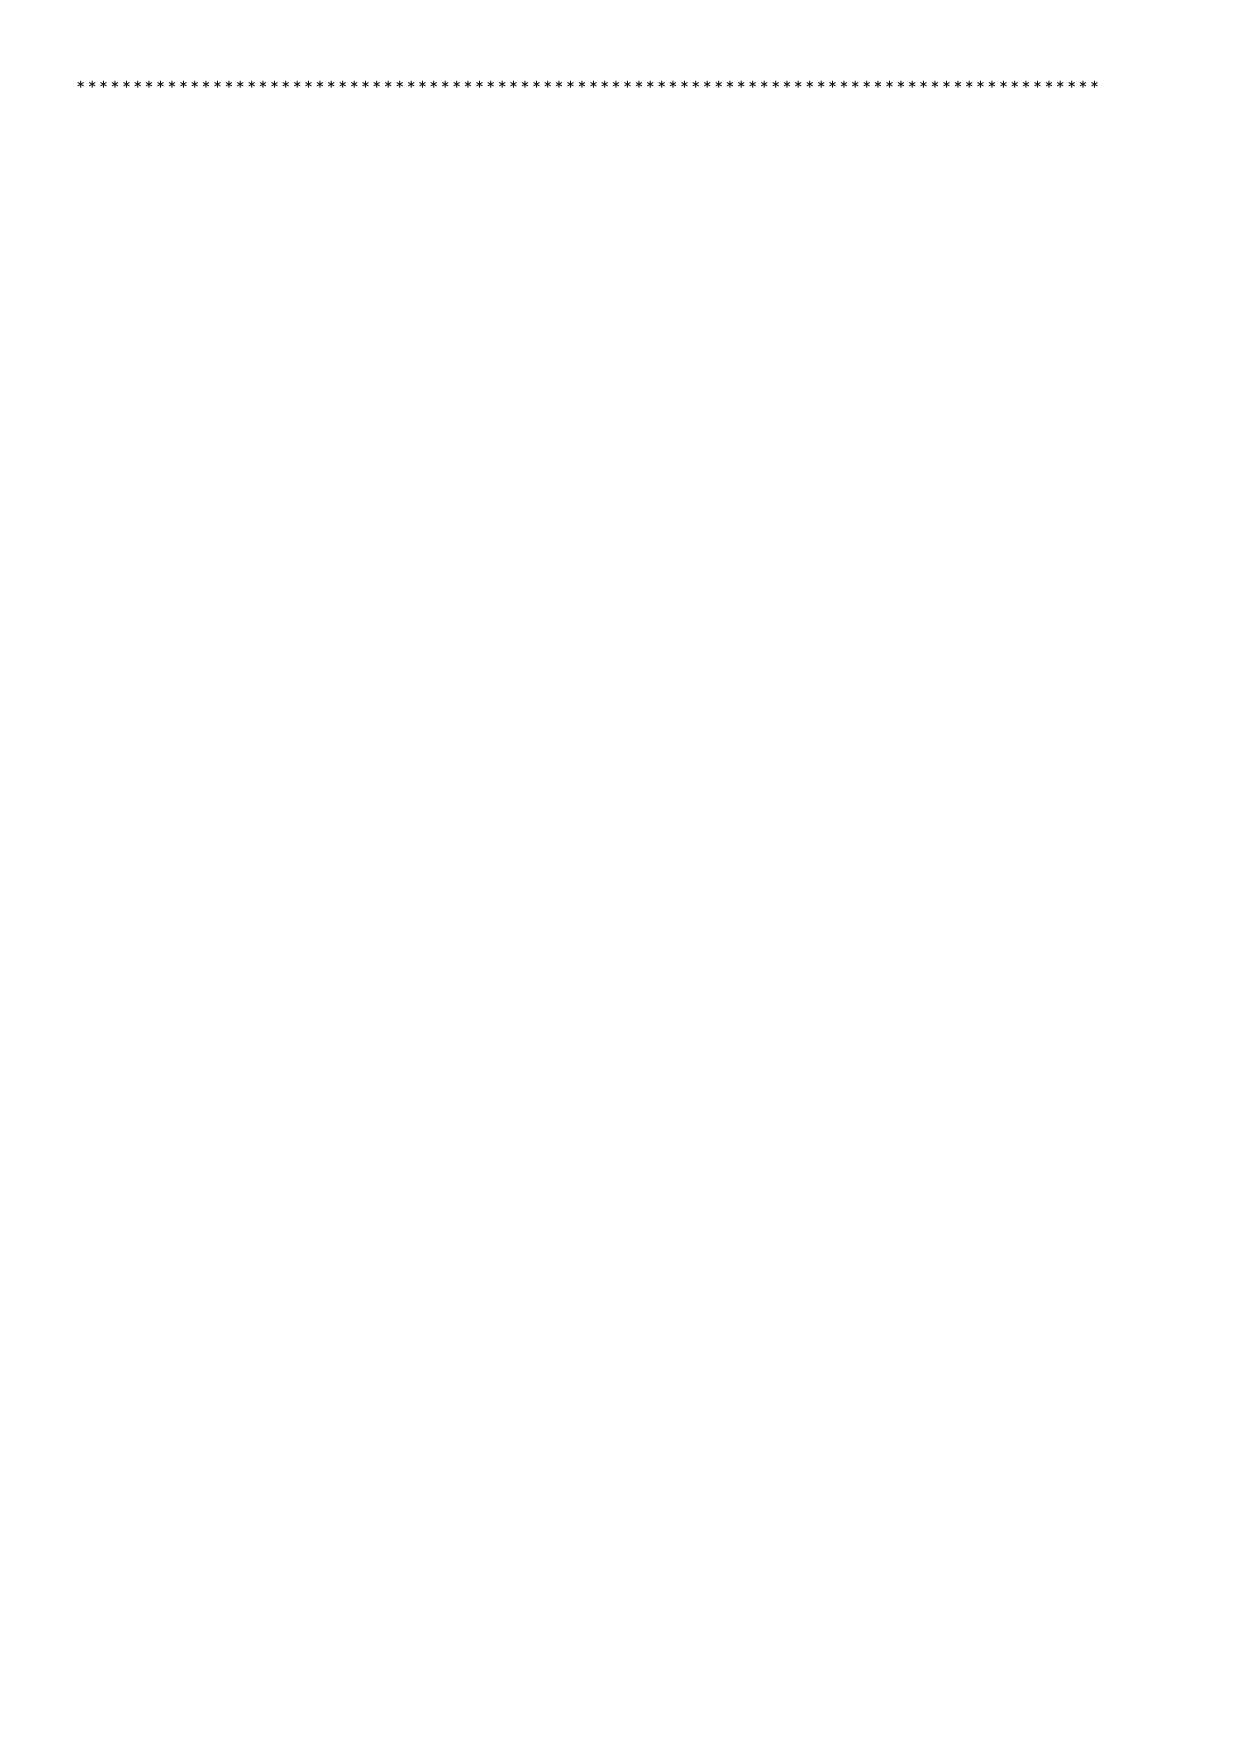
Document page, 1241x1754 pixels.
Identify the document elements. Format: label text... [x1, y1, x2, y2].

text ****************************************************************************************** [75, 75, 1165, 103]
